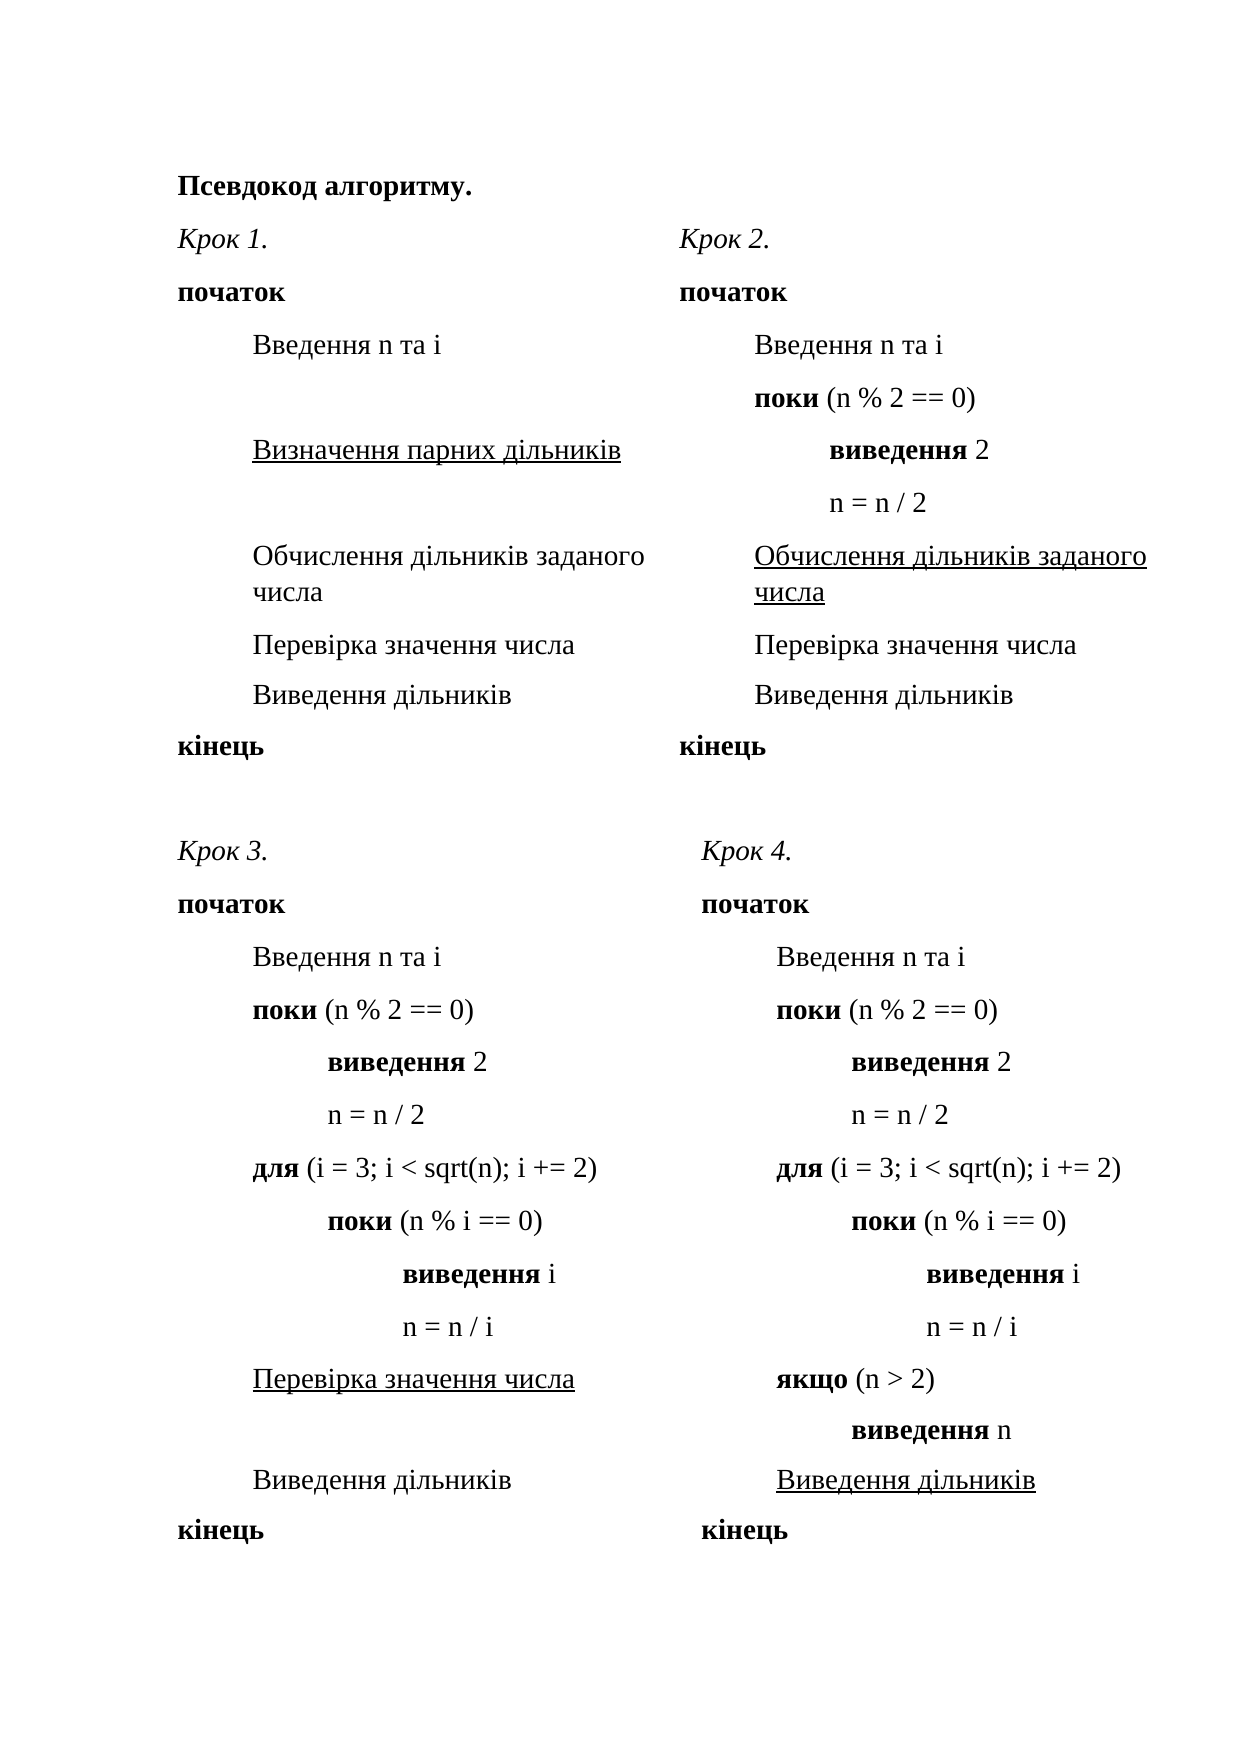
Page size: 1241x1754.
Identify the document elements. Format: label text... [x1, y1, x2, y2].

text виведення 2 [679, 432, 1152, 466]
text Крок 4. [701, 833, 1152, 867]
text Введення n та i [679, 327, 1152, 360]
text поки (n % 2 == 0) [701, 992, 1152, 1025]
text кінець [701, 1512, 1152, 1546]
text виведення 2 [177, 1044, 627, 1078]
text початок [701, 886, 1152, 920]
text початок [177, 274, 650, 308]
text виведення n [701, 1412, 1152, 1445]
text n = n / i [701, 1309, 1152, 1342]
text кінець [679, 728, 1152, 761]
text n = n / i [177, 1309, 627, 1342]
text Виведення дільників [701, 1462, 1152, 1496]
text Псевдокод алгоритму. [177, 168, 1152, 202]
text початок [177, 886, 627, 920]
text виведення 2 [701, 1044, 1152, 1078]
text виведення i [177, 1256, 627, 1289]
text Обчислення дільників заданого числа [252, 538, 650, 608]
text n = n / 2 [679, 485, 1152, 519]
text Визначення парних дільників [177, 432, 650, 466]
text Виведення дільників [177, 1462, 627, 1496]
text Введення n та i [177, 939, 627, 972]
text поки (n % i == 0) [701, 1203, 1152, 1237]
text n = n / 2 [701, 1097, 1152, 1131]
text Крок 2. [679, 221, 1152, 255]
text виведення i [701, 1256, 1152, 1289]
text Виведення дільників [679, 677, 1152, 711]
text поки (n % 2 == 0) [177, 992, 627, 1025]
text кінець [177, 1512, 627, 1546]
text початок [679, 274, 1152, 308]
text для (i = 3; i < sqrt(n); i += 2) [177, 1150, 627, 1184]
text Крок 1. [177, 221, 650, 255]
text поки (n % i == 0) [177, 1203, 627, 1237]
text якщо (n > 2) [701, 1361, 1152, 1395]
text n = n / 2 [177, 1097, 627, 1131]
text для (i = 3; i < sqrt(n); i += 2) [701, 1150, 1152, 1184]
text Перевірка значення числа [679, 627, 1152, 661]
text кінець [177, 728, 650, 761]
text Перевірка значення числа [177, 627, 650, 661]
text Виведення дільників [177, 677, 650, 711]
text Крок 3. [177, 833, 627, 867]
text Перевірка значення числа [177, 1361, 627, 1395]
text Введення n та i [177, 327, 650, 360]
text Обчислення дільників заданого числа [754, 538, 1152, 608]
text Введення n та i [701, 939, 1152, 972]
text поки (n % 2 == 0) [679, 380, 1152, 413]
